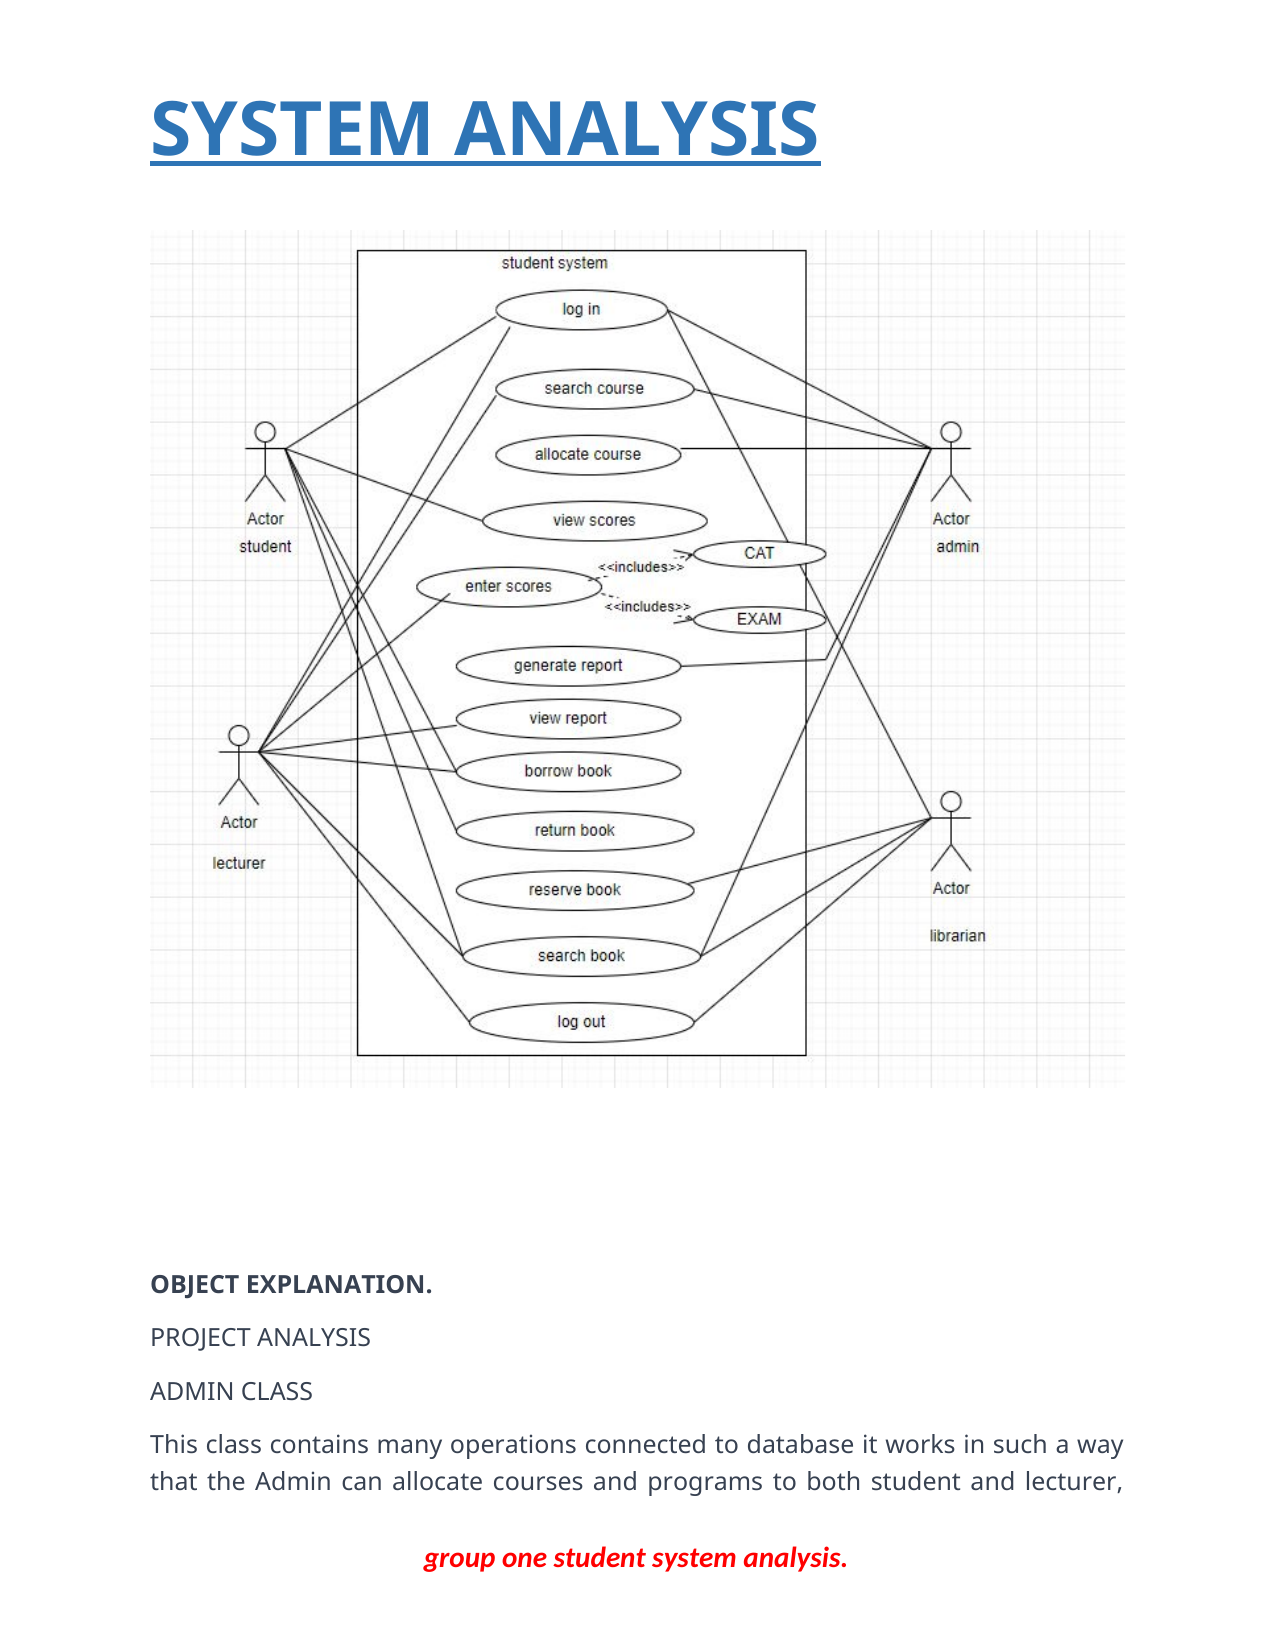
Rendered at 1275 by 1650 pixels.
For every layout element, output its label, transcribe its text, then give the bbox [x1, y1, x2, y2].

text OBJECT EXPLANATION. [150, 1267, 1125, 1301]
text ADMIN CLASS [150, 1373, 1125, 1407]
picture [150, 230, 1125, 1088]
text PROJECT ANALYSIS [150, 1320, 1125, 1354]
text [150, 1427, 1125, 1498]
